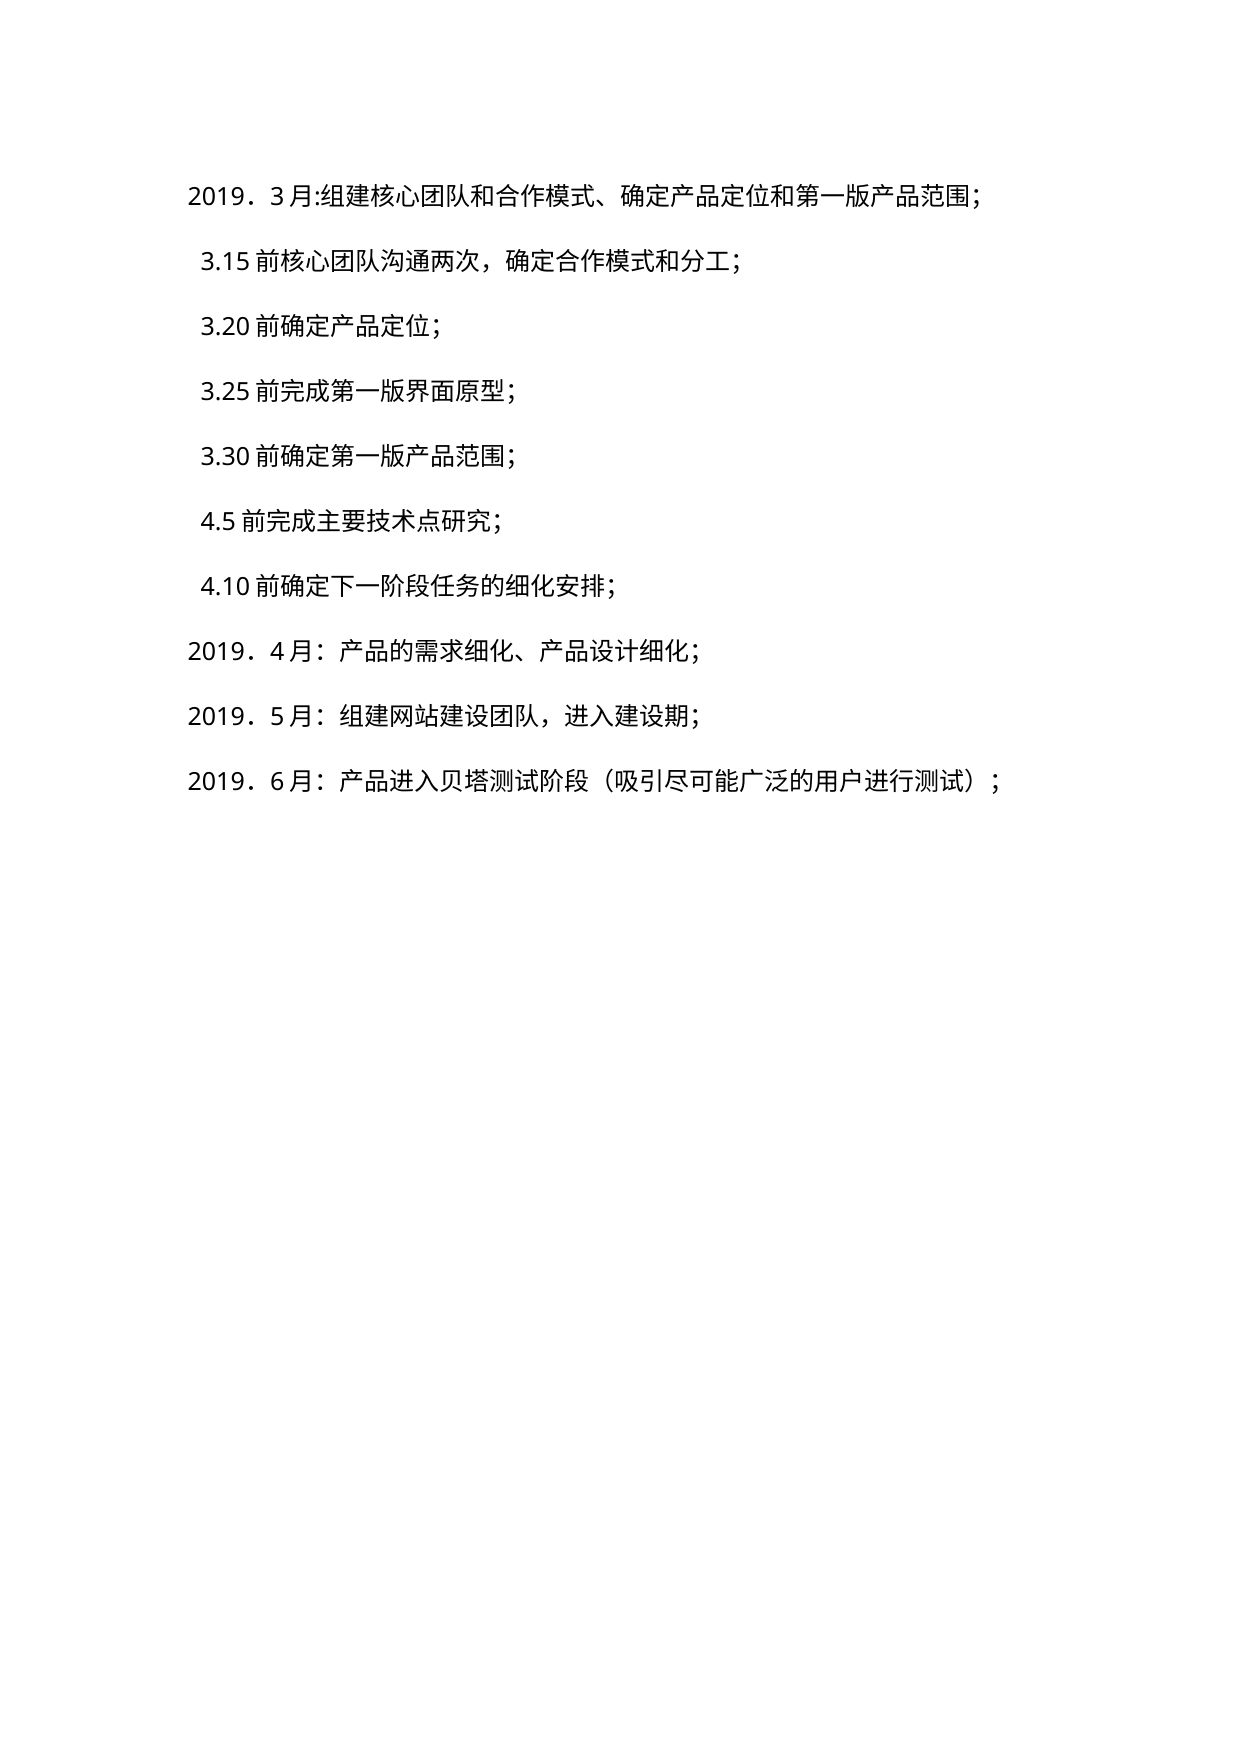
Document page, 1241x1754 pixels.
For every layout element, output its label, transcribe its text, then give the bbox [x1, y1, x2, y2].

text 3.30前确定第一版产品范围； [187, 422, 1053, 487]
text 2019．5月：组建网站建设团队，进入建设期； [187, 682, 1053, 747]
text 3.25前完成第一版界面原型； [187, 357, 1053, 422]
text 3.15前核心团队沟通两次，确定合作模式和分工； [187, 227, 1053, 292]
text 2019．4月：产品的需求细化、产品设计细化； [187, 617, 1053, 682]
text 4.10前确定下一阶段任务的细化安排； [187, 552, 1053, 617]
text 3.20前确定产品定位； [187, 292, 1053, 357]
text 2019．6月：产品进入贝塔测试阶段（吸引尽可能广泛的用户进行测试）； [187, 747, 1053, 812]
text 2019．3月:组建核心团队和合作模式、确定产品定位和第一版产品范围； [187, 162, 1053, 227]
text 4.5前完成主要技术点研究； [187, 487, 1053, 552]
